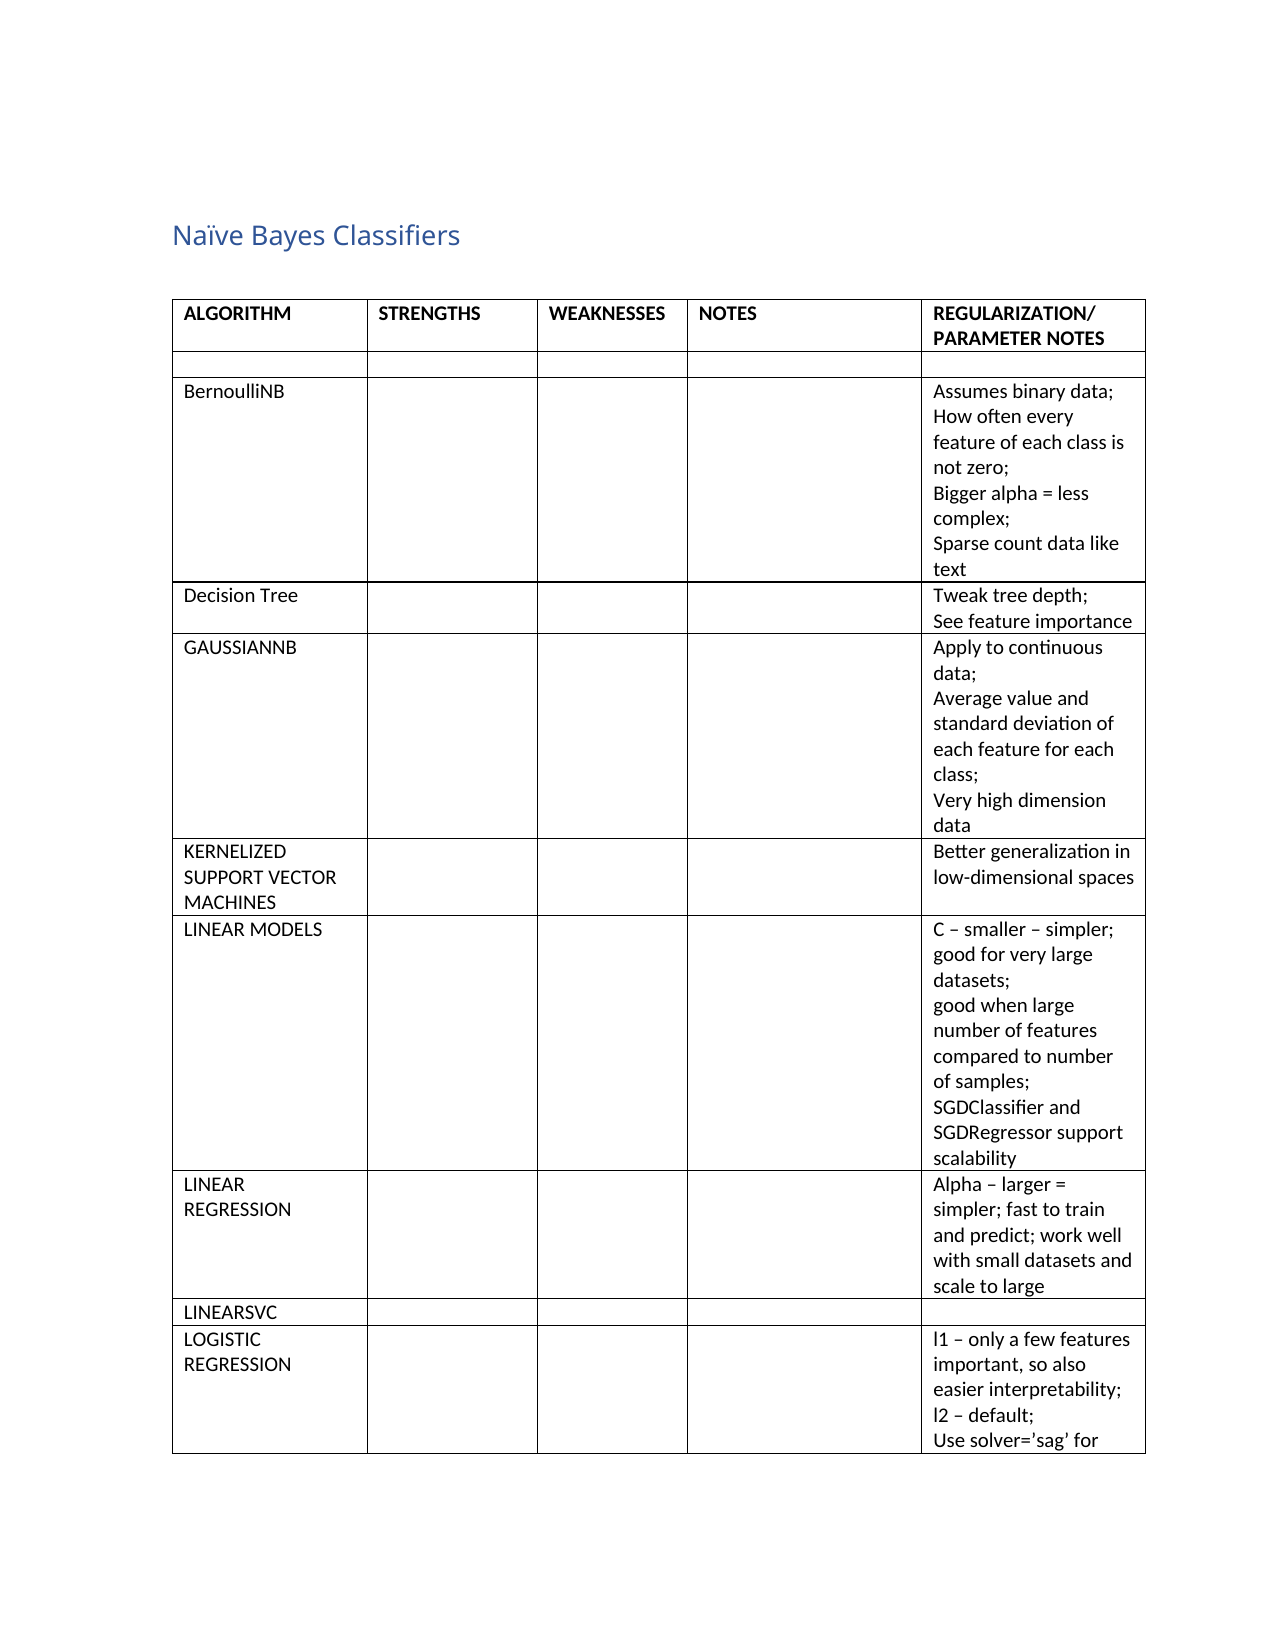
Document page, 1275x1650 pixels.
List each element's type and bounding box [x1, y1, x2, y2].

table_cell [149, 150, 1170, 1477]
